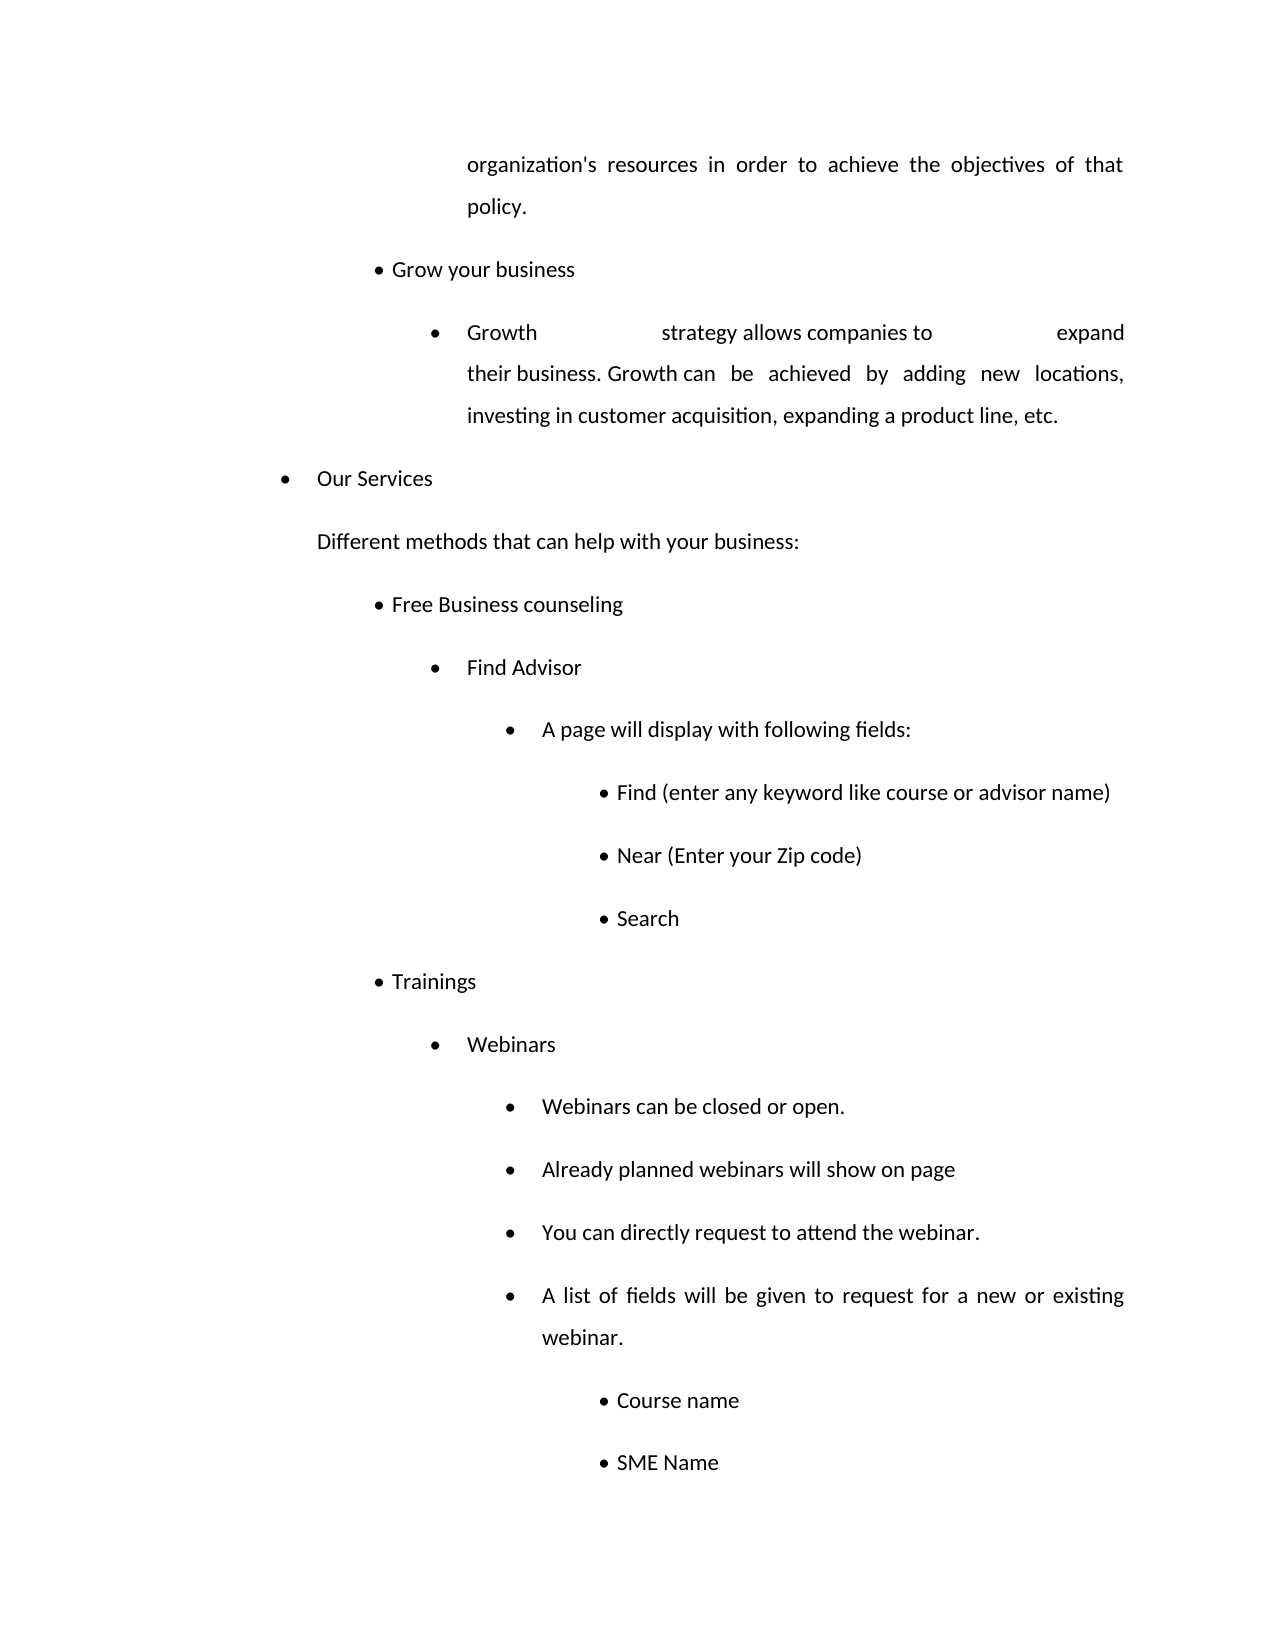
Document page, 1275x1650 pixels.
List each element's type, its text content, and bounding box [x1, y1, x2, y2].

list Webinars can be closed or open. [504, 1092, 1125, 1121]
list Grow your business [373, 255, 1125, 283]
list Our Services [279, 464, 1125, 492]
list SME Name [598, 1448, 1125, 1477]
list Growth strategy allows companies to expand their business. Growth can be achieved by adding new locations, investing in customer acquisition, expanding a product line, etc. [429, 318, 1125, 429]
list Course name [598, 1386, 1125, 1414]
text Different methods that can help with your business: [317, 527, 1125, 555]
list Free Business counseling [373, 590, 1125, 618]
list Near (Enter your Zip code) [598, 841, 1125, 869]
list Already planned webinars will show on page [504, 1155, 1125, 1183]
list Find Advisor [429, 653, 1125, 681]
list Trainings [373, 967, 1125, 995]
list A page will display with following fields: [504, 716, 1125, 744]
list Find (enter any keyword like course or advisor name) [598, 778, 1125, 806]
list Webinars [429, 1030, 1125, 1058]
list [429, 150, 1125, 220]
list Search [598, 904, 1125, 932]
list You can directly request to attend the webinar. [504, 1218, 1125, 1246]
list A list of fields will be given to request for a new or existing webinar. [504, 1281, 1125, 1351]
